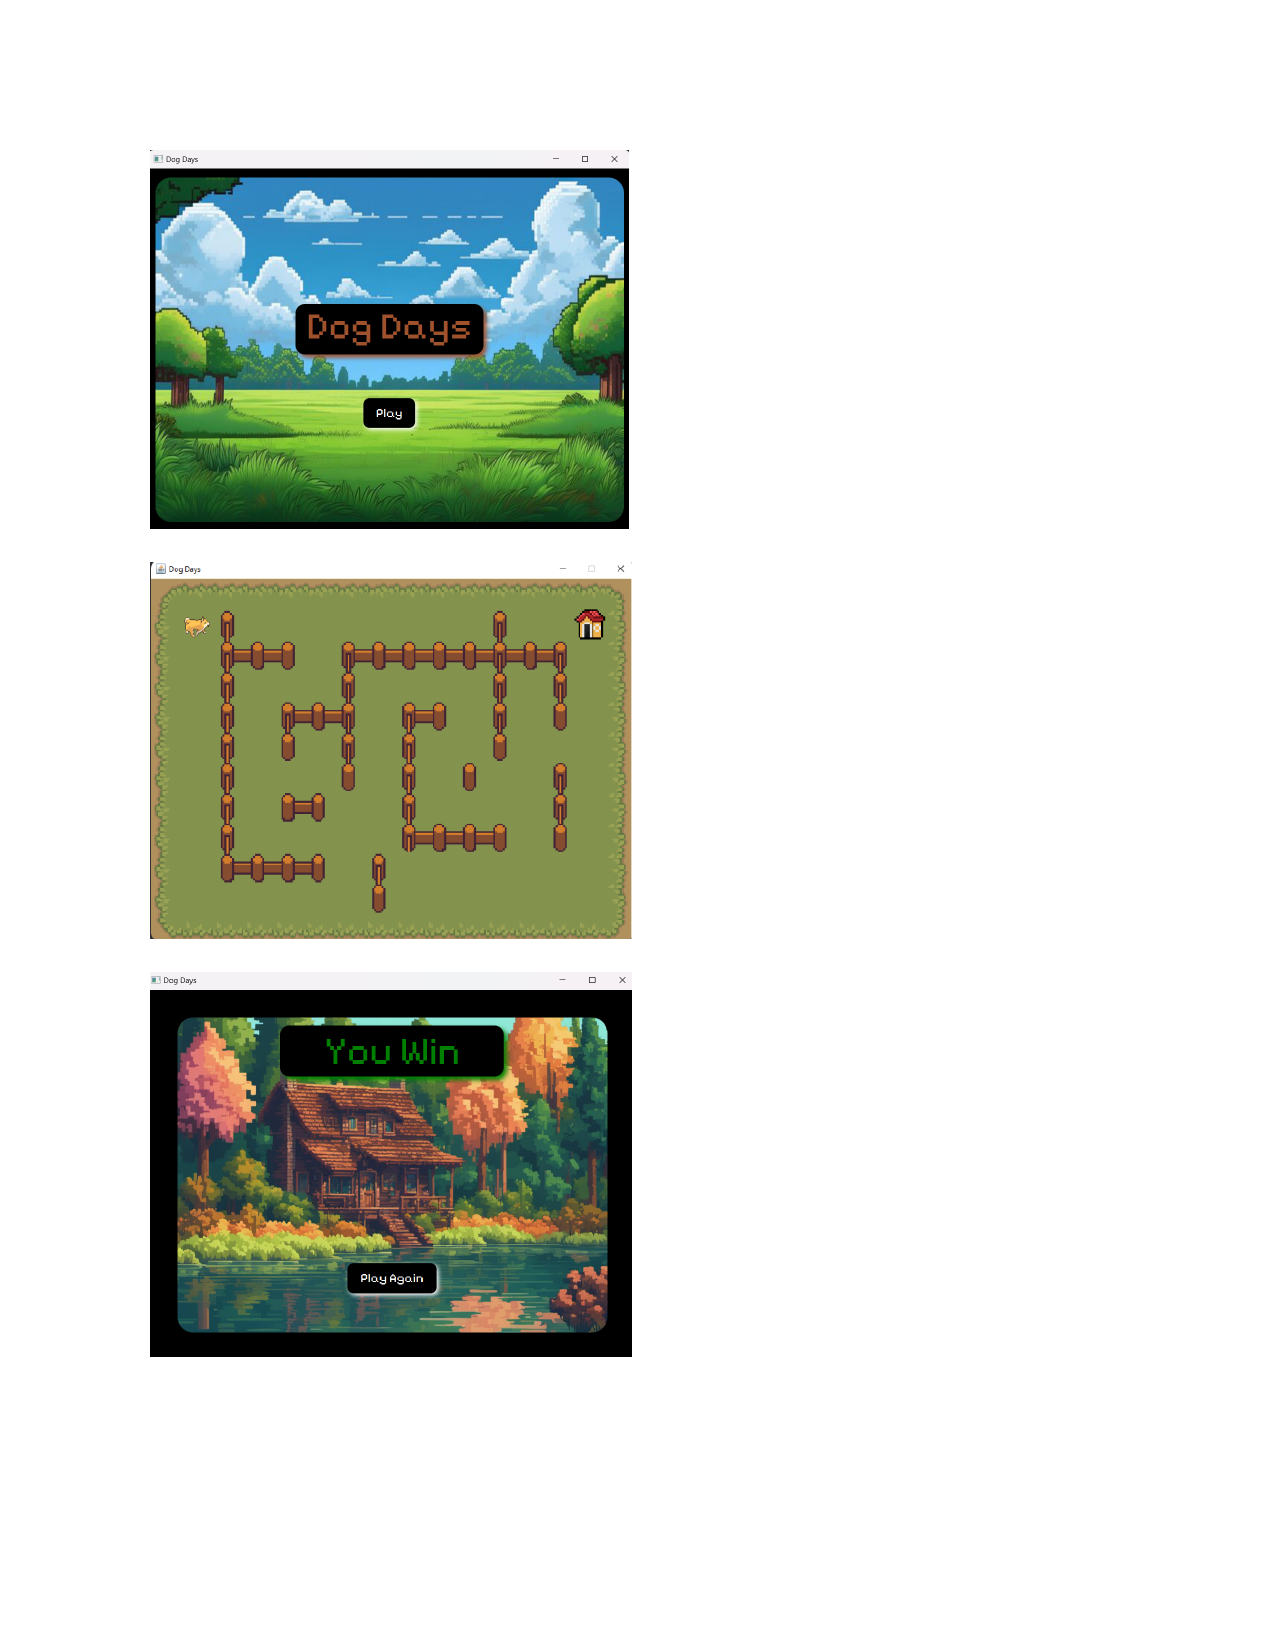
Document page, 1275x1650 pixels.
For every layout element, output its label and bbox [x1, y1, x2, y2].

picture [150, 562, 632, 939]
picture [150, 972, 632, 1357]
picture [150, 150, 629, 529]
